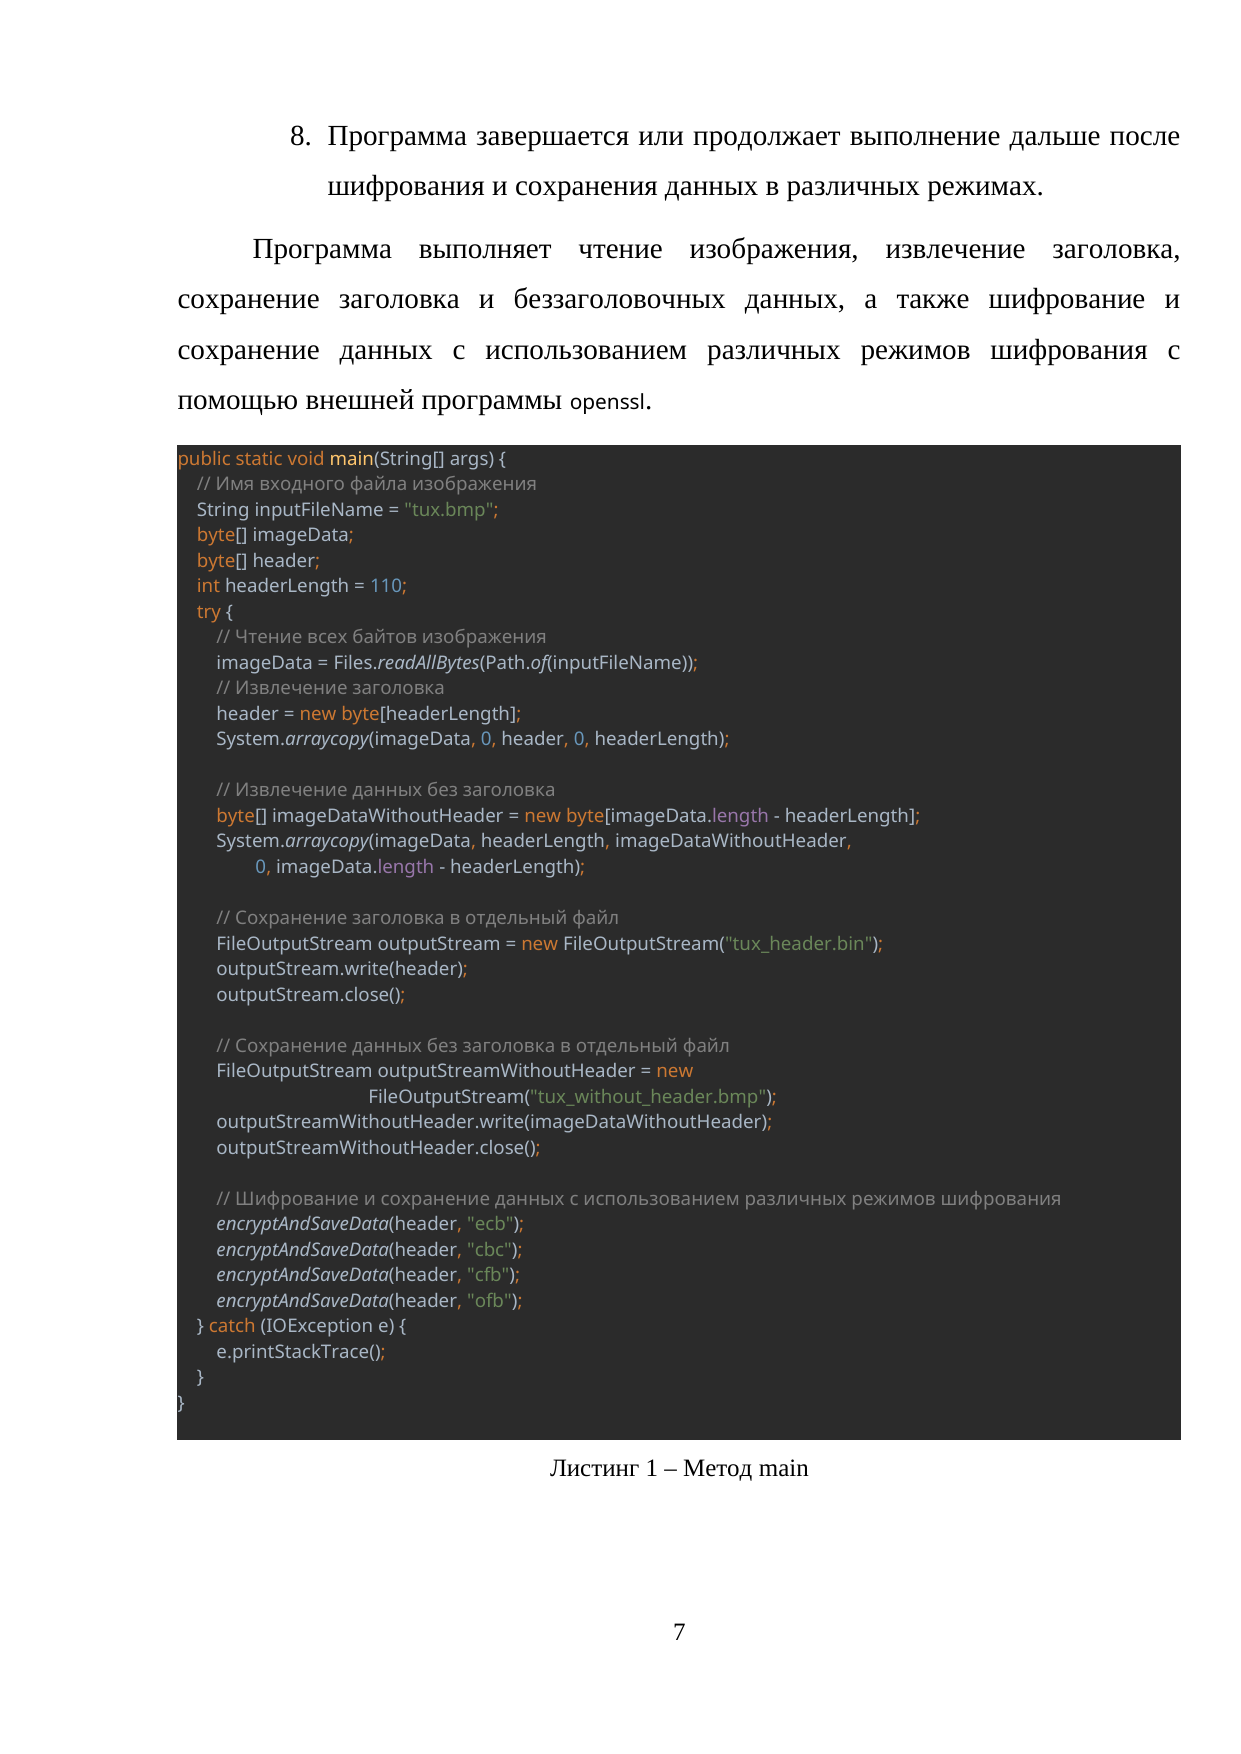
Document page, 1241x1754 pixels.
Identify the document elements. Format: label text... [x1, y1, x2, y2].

text public static void main(String[] args) { // Имя входного файла изображения String inputFileName = "tux.bmp"; byte[] imageData; byte[] header; int headerLength = 110; try { // Чтение всех байтов изображения imageData = Files.readAllBytes(Path.of(inputFileName)); // Извлечение заголовка header = new byte[headerLength]; System.arraycopy(imageData, 0, header, 0, headerLength); // Извлечение данных без заголовка byte[] imageDataWithoutHeader = new byte[imageData.length - headerLength]; System.arraycopy(imageData, headerLength, imageDataWithoutHeader, 0, imageData.length - headerLength); // Сохранение заголовка в отдельный файл FileOutputStream outputStream = new FileOutputStream("tux_header.bin"); outputStream.write(header); outputStream.close(); // Сохранение данных без заголовка в отдельный файл FileOutputStream outputStreamWithoutHeader = new [177, 445, 1181, 1083]
list Программа выполняет чтение изображения, извлечение заголовка, сохранение заголовка и беззаголовочных данных, а также шифрование и сохранение данных с использованием различных режимов шифрования с помощью внешней программы openssl. [177, 231, 1181, 416]
text Листинг 1 – Метод main [177, 1453, 1181, 1482]
text FileOutputStream("tux_without_header.bmp"); outputStreamWithoutHeader.write(imageDataWithoutHeader); outputStreamWithoutHeader.close(); // Шифрование и сохранение данных с использованием различных режимов шифрования encryptAndSaveData(header, "ecb"); encryptAndSaveData(header, "cbc"); encryptAndSaveData(header, "cfb"); encryptAndSaveData(header, "ofb"); } catch (IOException e) { e.printStackTrace(); } } [177, 1083, 1181, 1415]
list Программа завершается или продолжает выполнение дальше после шифрования и сохранения данных в различных режимах. [290, 118, 1181, 202]
